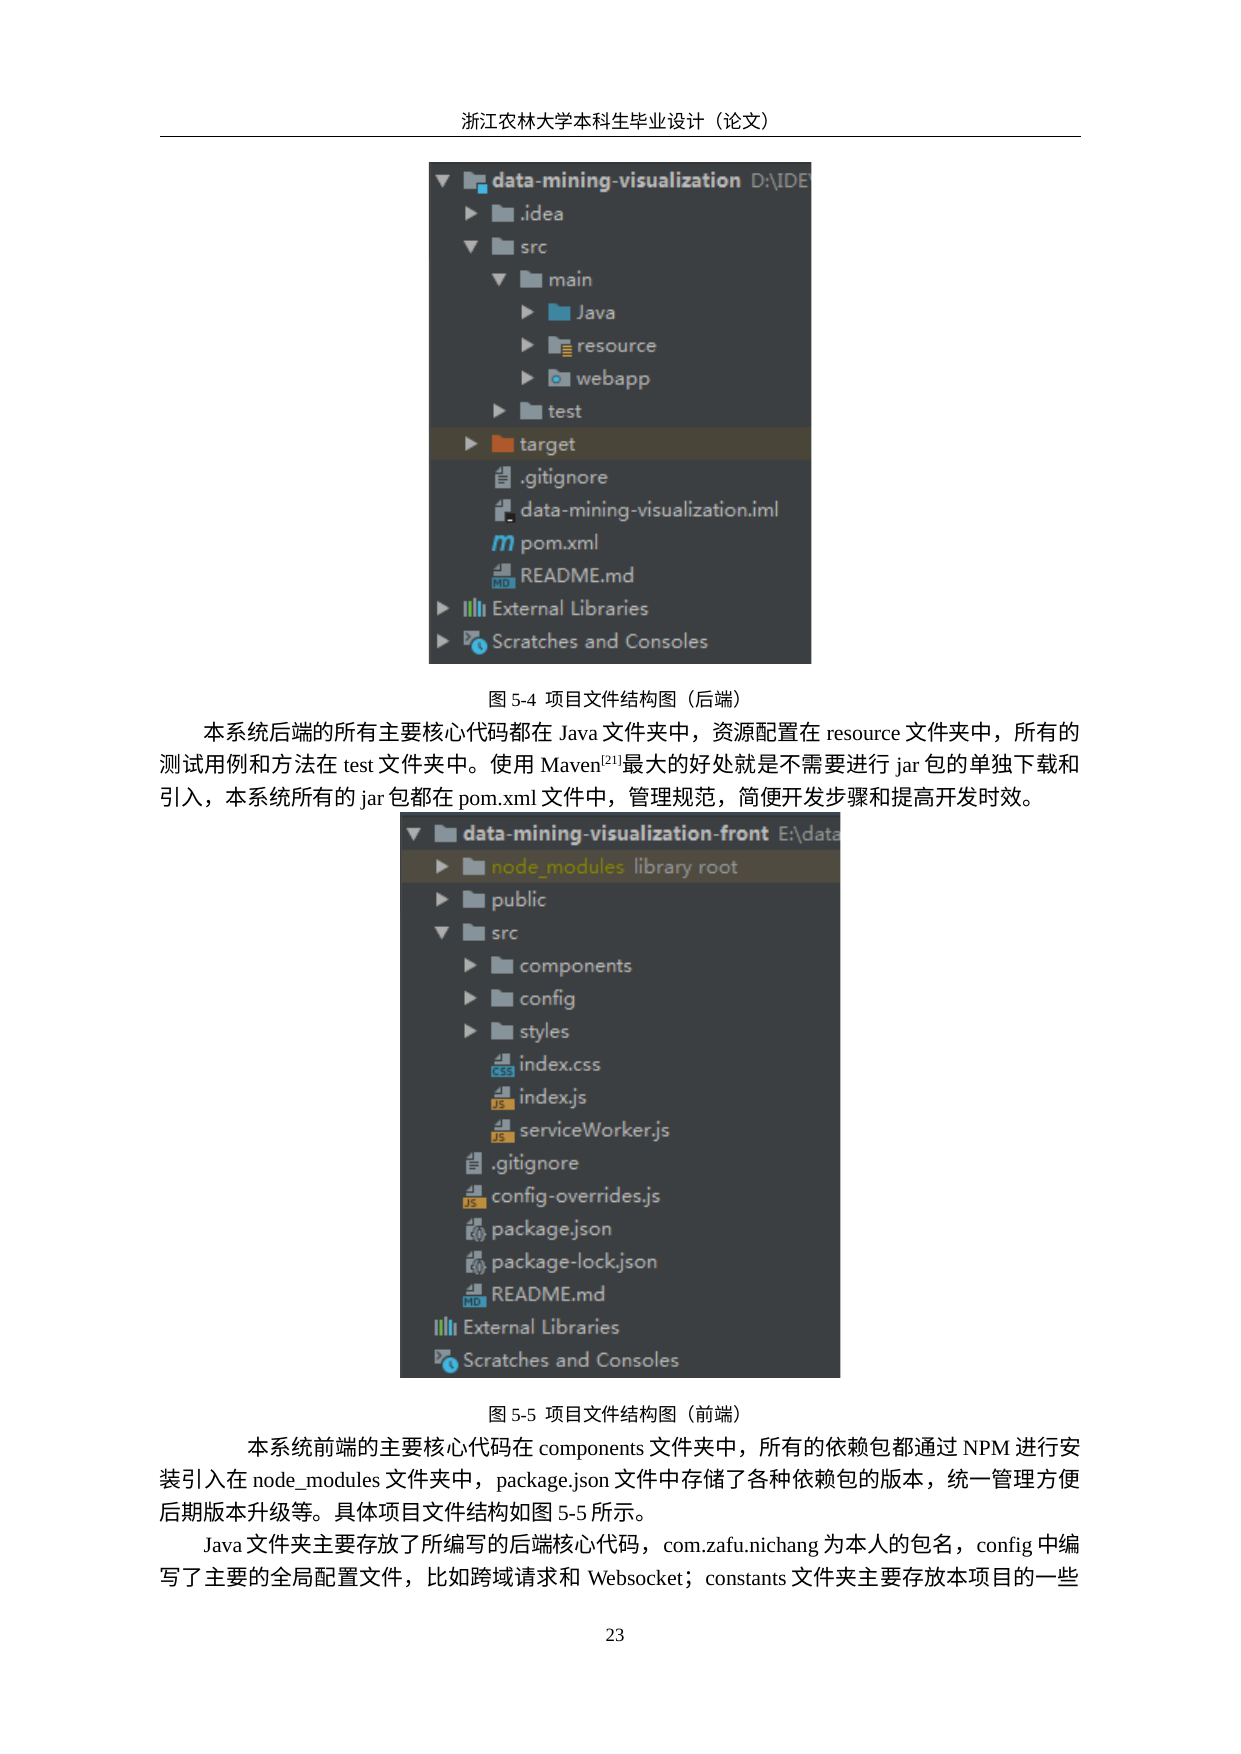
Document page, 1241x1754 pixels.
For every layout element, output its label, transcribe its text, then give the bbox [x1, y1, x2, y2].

text 本系统前端的主要核心代码在components文件夹中，所有的依赖包都通过NPM进行安装引入在node_modules文件夹中，package.json文件中存储了各种依赖包的版本，统一管理方便后期版本升级等。具体项目文件结构如图5-5所示。 [159, 1429, 1081, 1527]
picture [400, 812, 841, 1378]
text 图5-5 项目文件结构图（前端） [159, 1397, 1081, 1429]
picture [428, 162, 812, 664]
text 图5-4 项目文件结构图（后端） [159, 682, 1081, 714]
list 本系统后端的所有主要核心代码都在Java文件夹中，资源配置在resource文件夹中，所有的测试用例和方法在test文件夹中。使用Maven[21]最大的好处就是不需要进行jar包的单独下载和引入，本系统所有的jar包都在pom.xml文件中，管理规范，简便开发步骤和提高开发时效。 [159, 714, 1081, 812]
